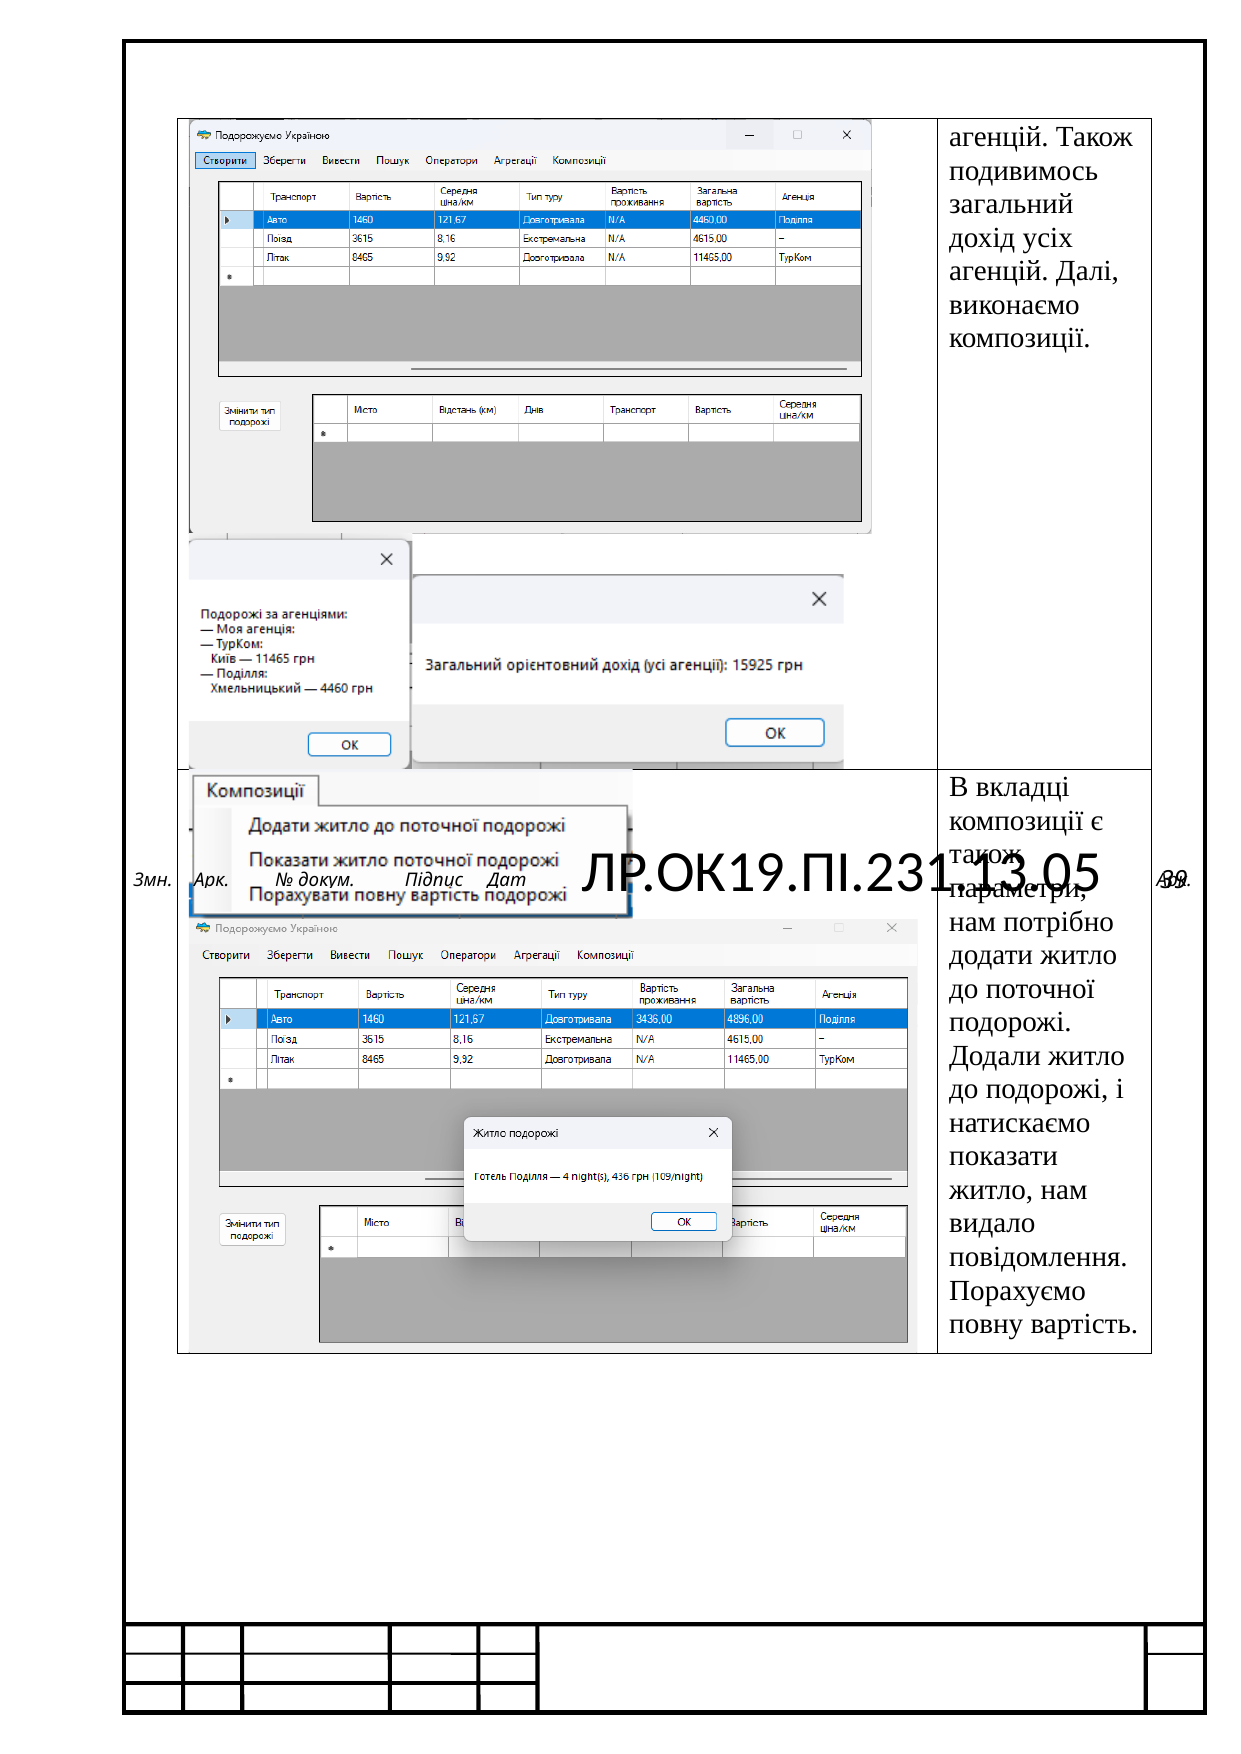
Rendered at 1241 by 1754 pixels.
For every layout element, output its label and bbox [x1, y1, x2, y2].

table_cell [413, 119, 937, 768]
table_cell [178, 770, 188, 1352]
table_cell [938, 770, 1151, 1352]
picture [188, 119, 918, 1353]
picture [626, 858, 633, 873]
table_cell [633, 770, 937, 1352]
table_cell [178, 119, 188, 768]
table_cell [938, 119, 1151, 768]
